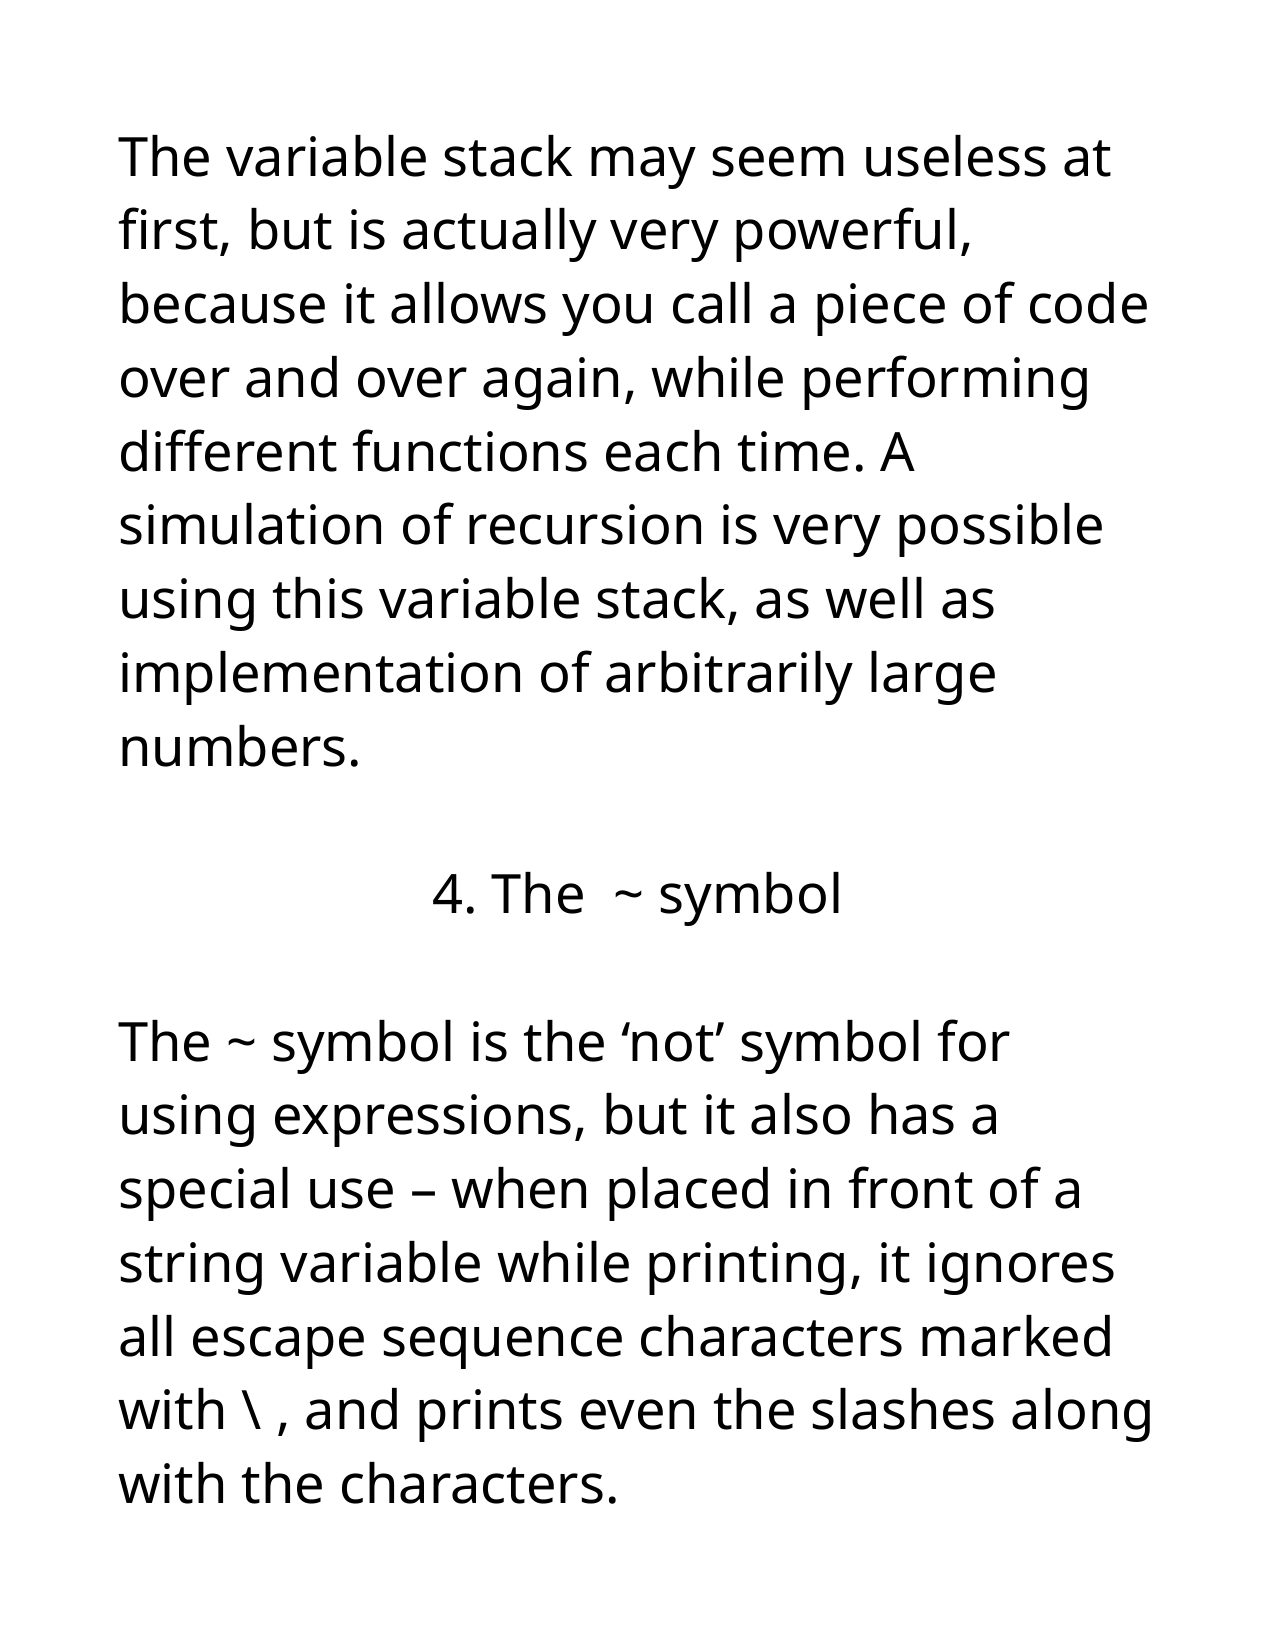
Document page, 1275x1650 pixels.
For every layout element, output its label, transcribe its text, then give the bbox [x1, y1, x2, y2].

text The ~ symbol is the ‘not’ symbol for using expressions, but it also has a special use – when placed in front of a string variable while printing, it ignores all escape sequence characters marked with \ , and prints even the slashes along with the characters. [118, 1003, 1157, 1519]
text The variable stack may seem useless at first, but is actually very powerful, because it allows you call a piece of code over and over again, while performing different functions each time. A simulation of recursion is very possible using this variable stack, as well as implementation of arbitrarily large numbers. [118, 118, 1157, 782]
text 4. The ~ symbol [118, 856, 1157, 929]
